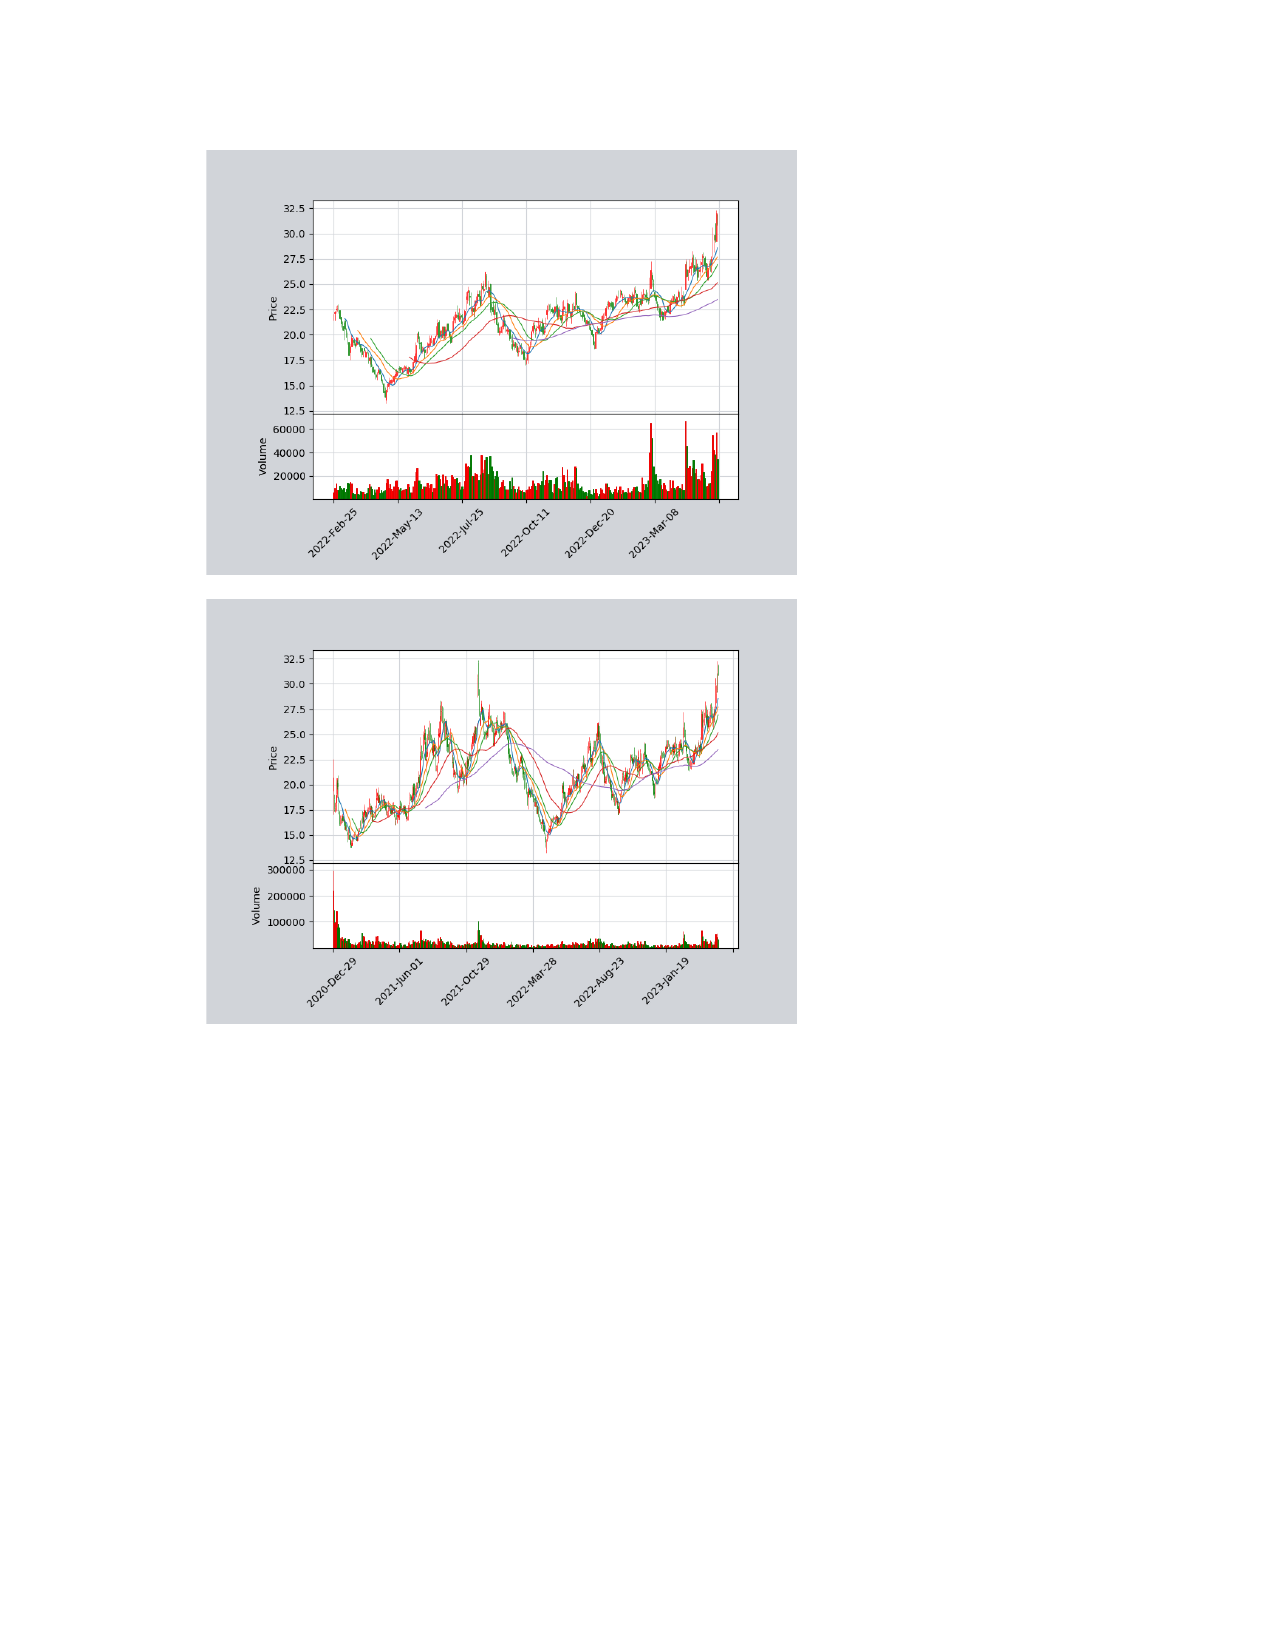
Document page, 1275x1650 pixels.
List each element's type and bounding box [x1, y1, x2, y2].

picture [206, 150, 797, 575]
picture [206, 599, 797, 1024]
